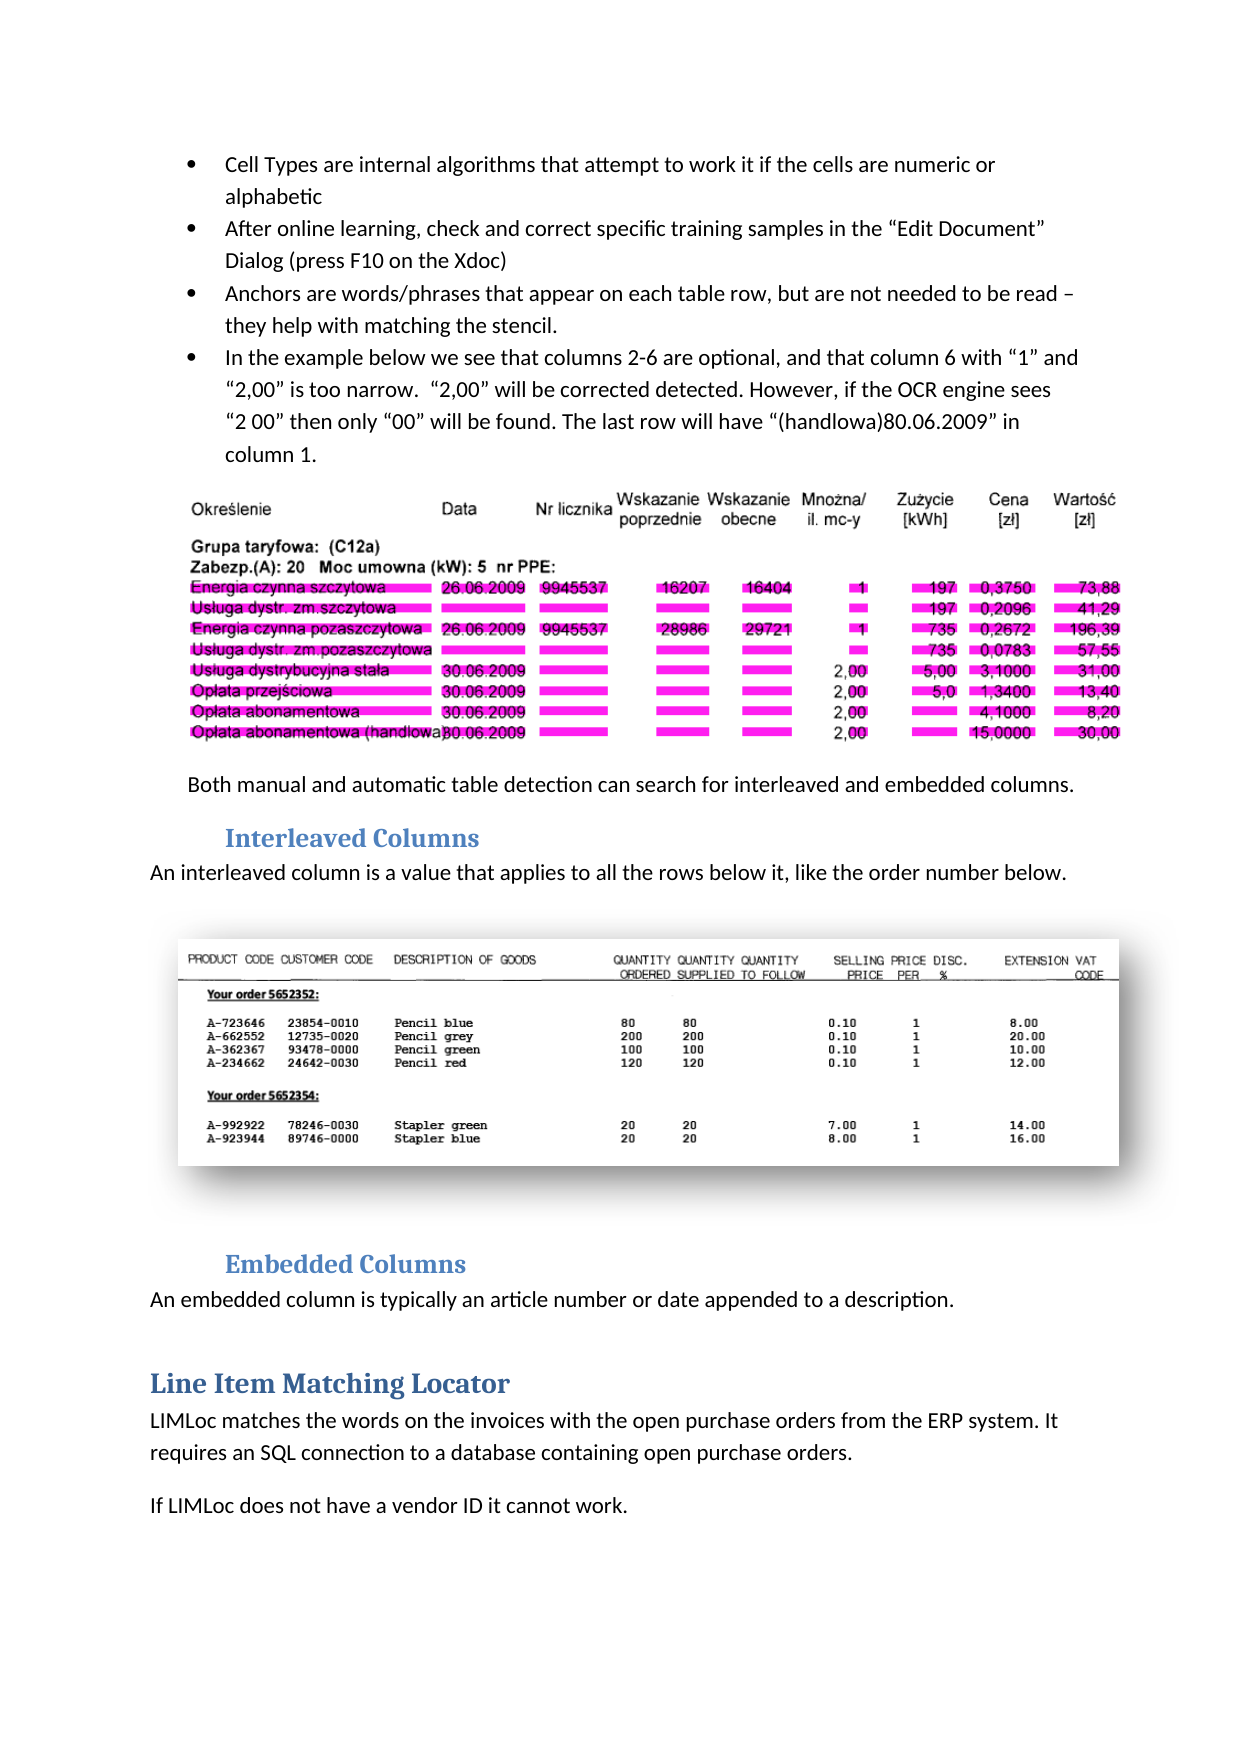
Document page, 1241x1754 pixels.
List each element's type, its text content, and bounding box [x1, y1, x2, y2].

subtitle Embedded Columns [150, 1249, 1090, 1280]
text An interleaved column is a value that applies to all the rows below it, like the order number below. [150, 858, 1090, 887]
list After online learning, check and correct specific training samples in the “Edit Document” Dialog (press F10 on the Xdoc) [187, 214, 1090, 274]
list Anchors are words/phrases that appear on each table row, but are not needed to be read – they help with matching the stencil. [187, 279, 1090, 339]
picture [187, 492, 1128, 745]
text LIMLoc matches the words on the invoices with the open purchase orders from the ERP system. It requires an SQL connection to a database containing open purchase orders. [150, 1406, 1090, 1466]
picture [178, 939, 1119, 1166]
text If LIMLoc does not have a vendor ID it cannot work. [150, 1491, 1090, 1519]
list In the example below we see that columns 2-6 are optional, and that column 6 with “1” and “2,00” is too narrow. “2,00” will be corrected detected. However, if the OCR engine sees “2 00” then only “00” will be found. The last row will have “(handlowa)80.06.2009” in column 1. [187, 343, 1090, 468]
list Cell Types are internal algorithms that attempt to work it if the cells are numeric or alphabetic [187, 150, 1090, 210]
subtitle Interleaved Columns [150, 823, 1090, 854]
subtitle Line Item Matching Locator [150, 1367, 1090, 1401]
text Both manual and automatic table detection can search for interleaved and embedded columns. [187, 770, 1090, 798]
text An embedded column is typically an article number or date appended to a description. [150, 1285, 1090, 1313]
